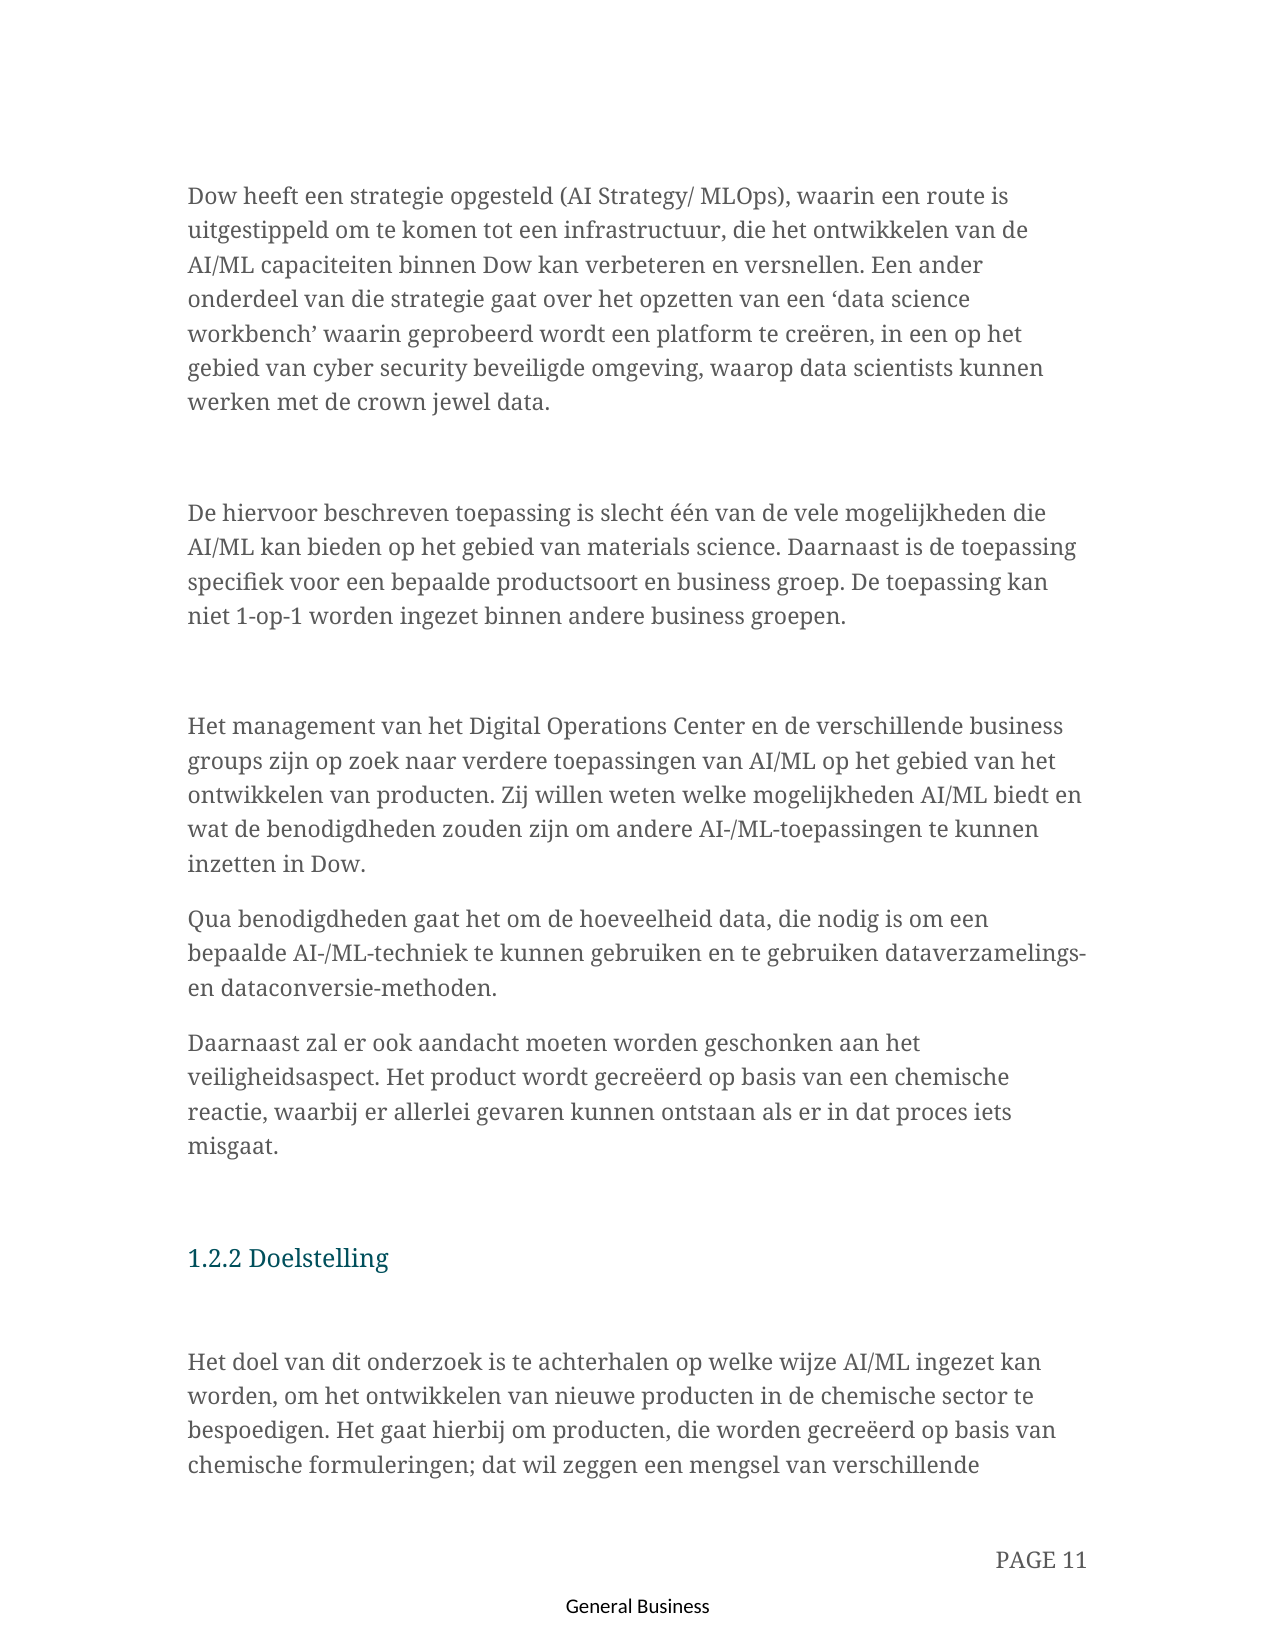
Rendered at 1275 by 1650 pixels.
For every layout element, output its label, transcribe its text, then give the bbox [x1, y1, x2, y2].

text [187, 1346, 1087, 1480]
text Daarnaast zal er ook aandacht moeten worden geschonken aan het veiligheidsaspect. Het product wordt gecreëerd op basis van een chemische reactie, waarbij er allerlei gevaren kunnen ontstaan als er in dat proces iets misgaat. [187, 1027, 1087, 1161]
subtitle 1.2.2 Doelstelling [187, 1240, 1087, 1274]
text Dow heeft een strategie opgesteld (AI Strategy/ MLOps), waarin een route is uitgestippeld om te komen tot een infrastructuur, die het ontwikkelen van de AI/ML capaciteiten binnen Dow kan verbeteren en versnellen. Een ander onderdeel van die strategie gaat over het opzetten van een ‘data science workbench’ waarin geprobeerd wordt een platform te creëren, in een op het gebied van cyber security beveiligde omgeving, waarop data scientists kunnen werken met de crown jewel data. [187, 180, 1087, 417]
text De hiervoor beschreven toepassing is slecht één van de vele mogelijkheden die AI/ML kan bieden op het gebied van materials science. Daarnaast is de toepassing specifiek voor een bepaalde productsoort en business groep. De toepassing kan niet 1-op-1 worden ingezet binnen andere business groepen. [187, 497, 1087, 631]
text Het management van het Digital Operations Center en de verschillende business groups zijn op zoek naar verdere toepassingen van AI/ML op het gebied van het ontwikkelen van producten. Zij willen weten welke mogelijkheden AI/ML biedt en wat de benodigdheden zouden zijn om andere AI-/ML-toepassingen te kunnen inzetten in Dow. [187, 710, 1087, 879]
text Qua benodigdheden gaat het om de hoeveelheid data, die nodig is om een bepaalde AI-/ML-techniek te kunnen gebruiken en te gebruiken dataverzamelings- en dataconversie-methoden. [187, 903, 1087, 1003]
